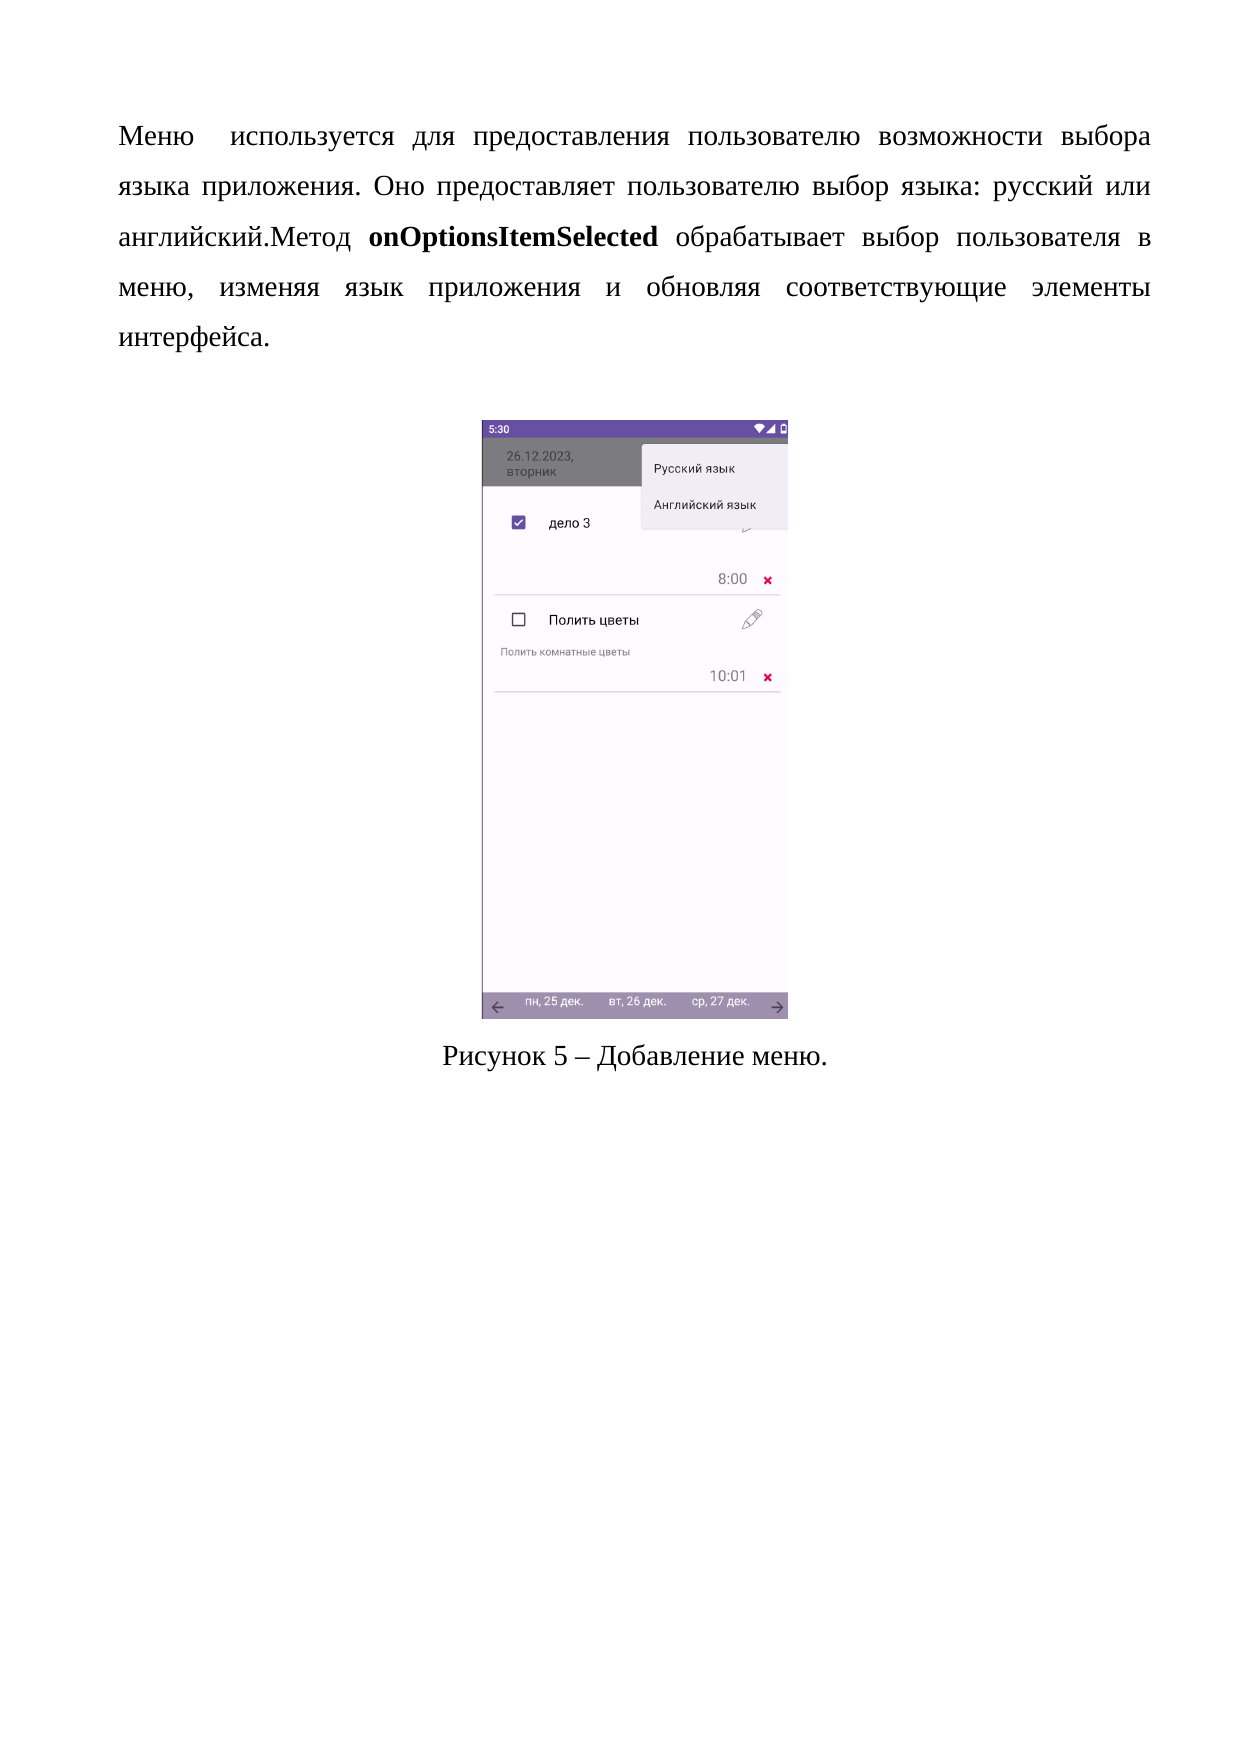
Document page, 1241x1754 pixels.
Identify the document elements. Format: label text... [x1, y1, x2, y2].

text Рисунок 5 – Добавление меню. [118, 1038, 1152, 1071]
picture [481, 420, 788, 1019]
text Меню используется для предоставления пользователю возможности выбора языка приложения. Оно предоставляет пользователю выбор языка: русский или английский.Метод onOptionsItemSelected обрабатывает выбор пользователя в меню, изменяя язык приложения и обновляя соответствующие элементы интерфейса. [118, 118, 1152, 353]
